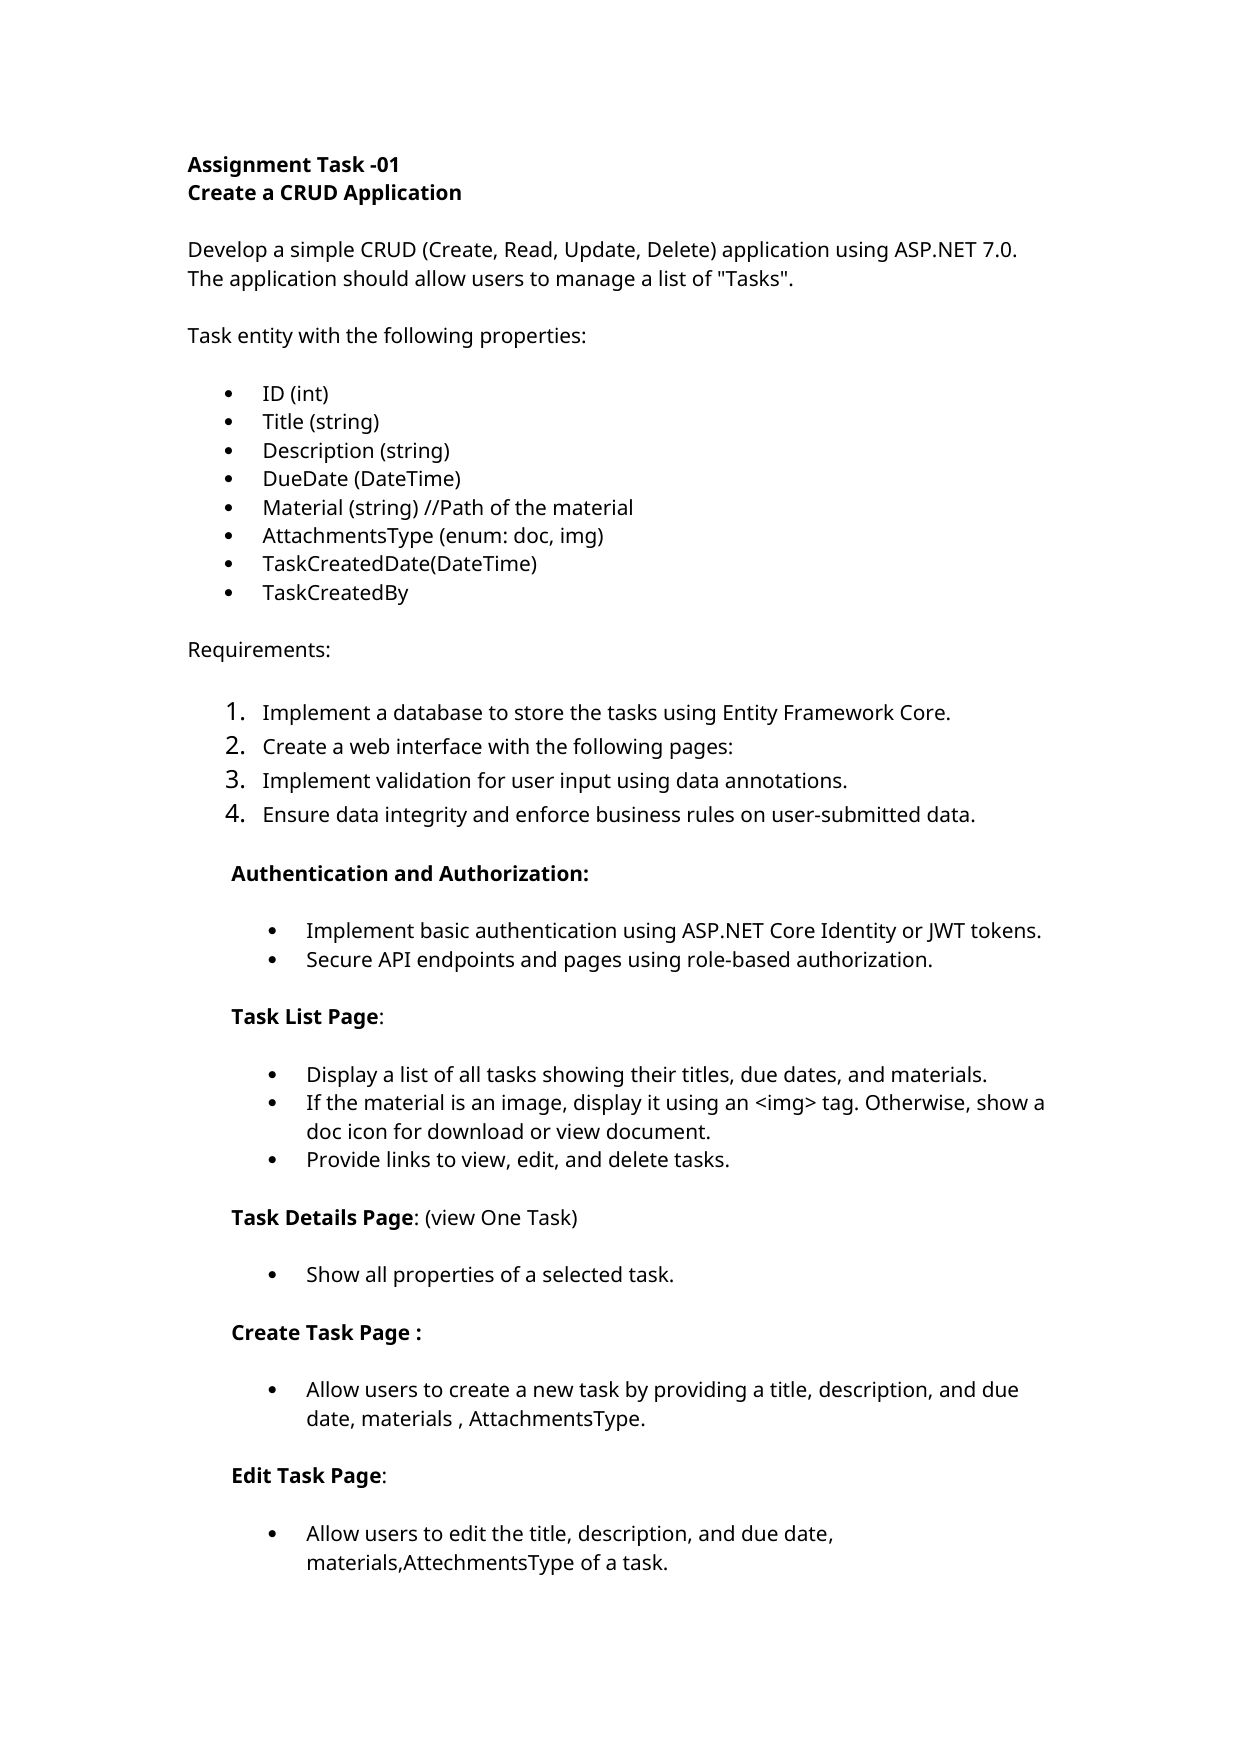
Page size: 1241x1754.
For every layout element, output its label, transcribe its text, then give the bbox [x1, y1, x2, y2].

list Secure API endpoints and pages using role-based authorization. [269, 945, 1053, 973]
text Assignment Task -01 Create a CRUD Application Develop a simple CRUD (Create, Read, Update, Delete) application using ASP.NET 7.0. The application should allow users to manage a list of "Tasks". [187, 150, 1053, 292]
list Task Details Page: (view One Task) [187, 1203, 1053, 1231]
text Requirements: [187, 636, 1053, 664]
list Description (string) [225, 436, 1053, 464]
list Allow users to edit the title, description, and due date, materials,AttechmentsType of a task. [269, 1519, 1053, 1576]
list DueDate (DateTime) [225, 464, 1053, 493]
list Show all properties of a selected task. [269, 1260, 1053, 1289]
list Create Task Page : [187, 1318, 1053, 1346]
list Title (string) [225, 407, 1053, 436]
list Allow users to create a new task by providing a title, description, and due date, materials , AttachmentsType. [269, 1376, 1053, 1432]
text Task entity with the following properties: [187, 321, 1053, 350]
list Implement basic authentication using ASP.NET Core Identity or JWT tokens. [269, 916, 1053, 945]
list Material (string) //Path of the material [225, 493, 1053, 521]
list Implement a database to store the tasks using Entity Framework Core. [225, 693, 1053, 727]
list Task List Page: [187, 1002, 1053, 1031]
list If the material is an image, display it using an <img> tag. Otherwise, show a doc icon for download or view document. [269, 1088, 1053, 1145]
list ID (int) [225, 379, 1053, 407]
list TaskCreatedBy [225, 578, 1053, 606]
list Create a web interface with the following pages: [225, 727, 1053, 761]
list Display a list of all tasks showing their titles, due dates, and materials. [269, 1060, 1053, 1088]
list Ensure data integrity and enforce business rules on user-submitted data. [225, 795, 1053, 829]
list Edit Task Page: [187, 1462, 1053, 1490]
list Provide links to view, edit, and delete tasks. [269, 1145, 1053, 1174]
list TaskCreatedDate(DateTime) [225, 549, 1053, 578]
list AttachmentsType (enum: doc, img) [225, 521, 1053, 549]
list Authentication and Authorization: [187, 859, 1053, 887]
list Implement validation for user input using data annotations. [225, 761, 1053, 795]
